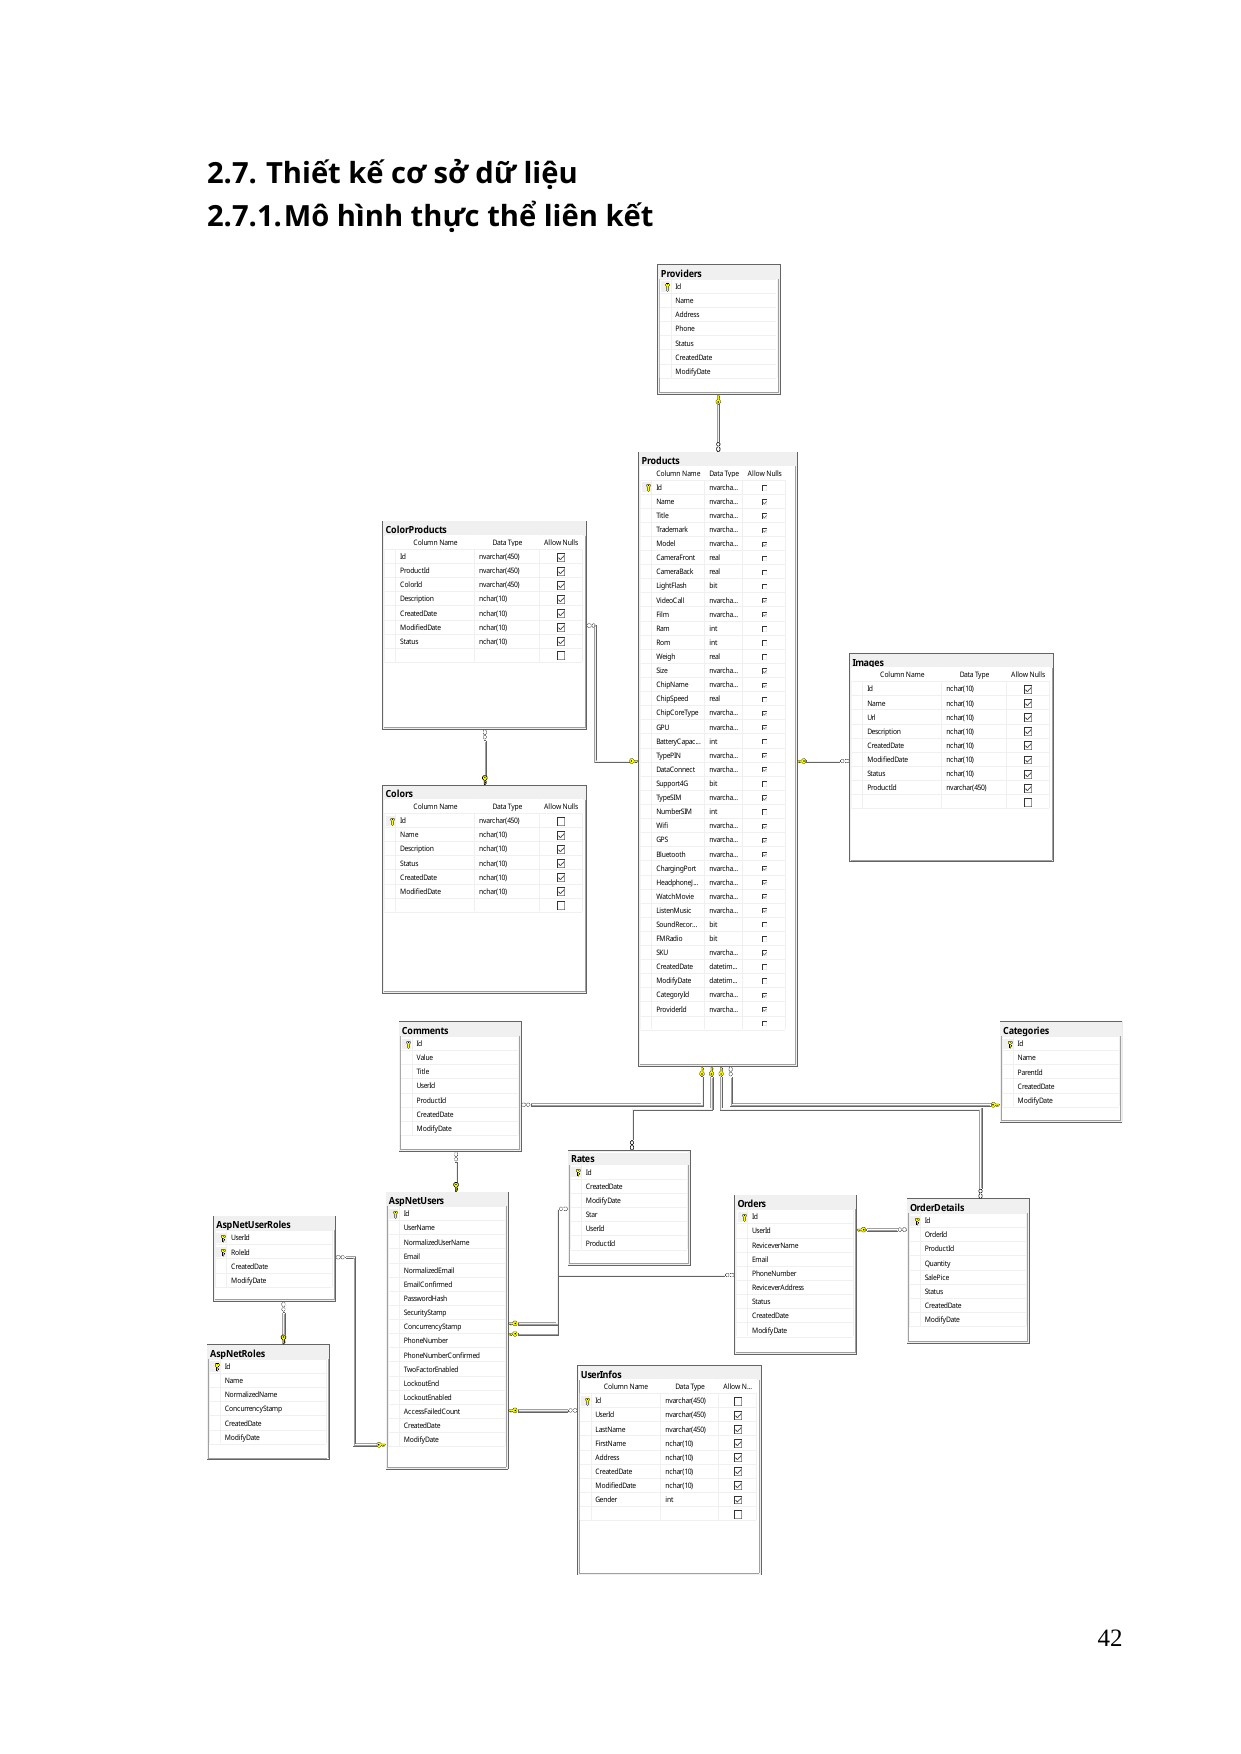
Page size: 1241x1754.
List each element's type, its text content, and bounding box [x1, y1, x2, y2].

subtitle Thiết kế cơ sở dữ liệu [207, 152, 1122, 192]
subtitle Mô hình thực thể liên kết [207, 196, 1122, 235]
